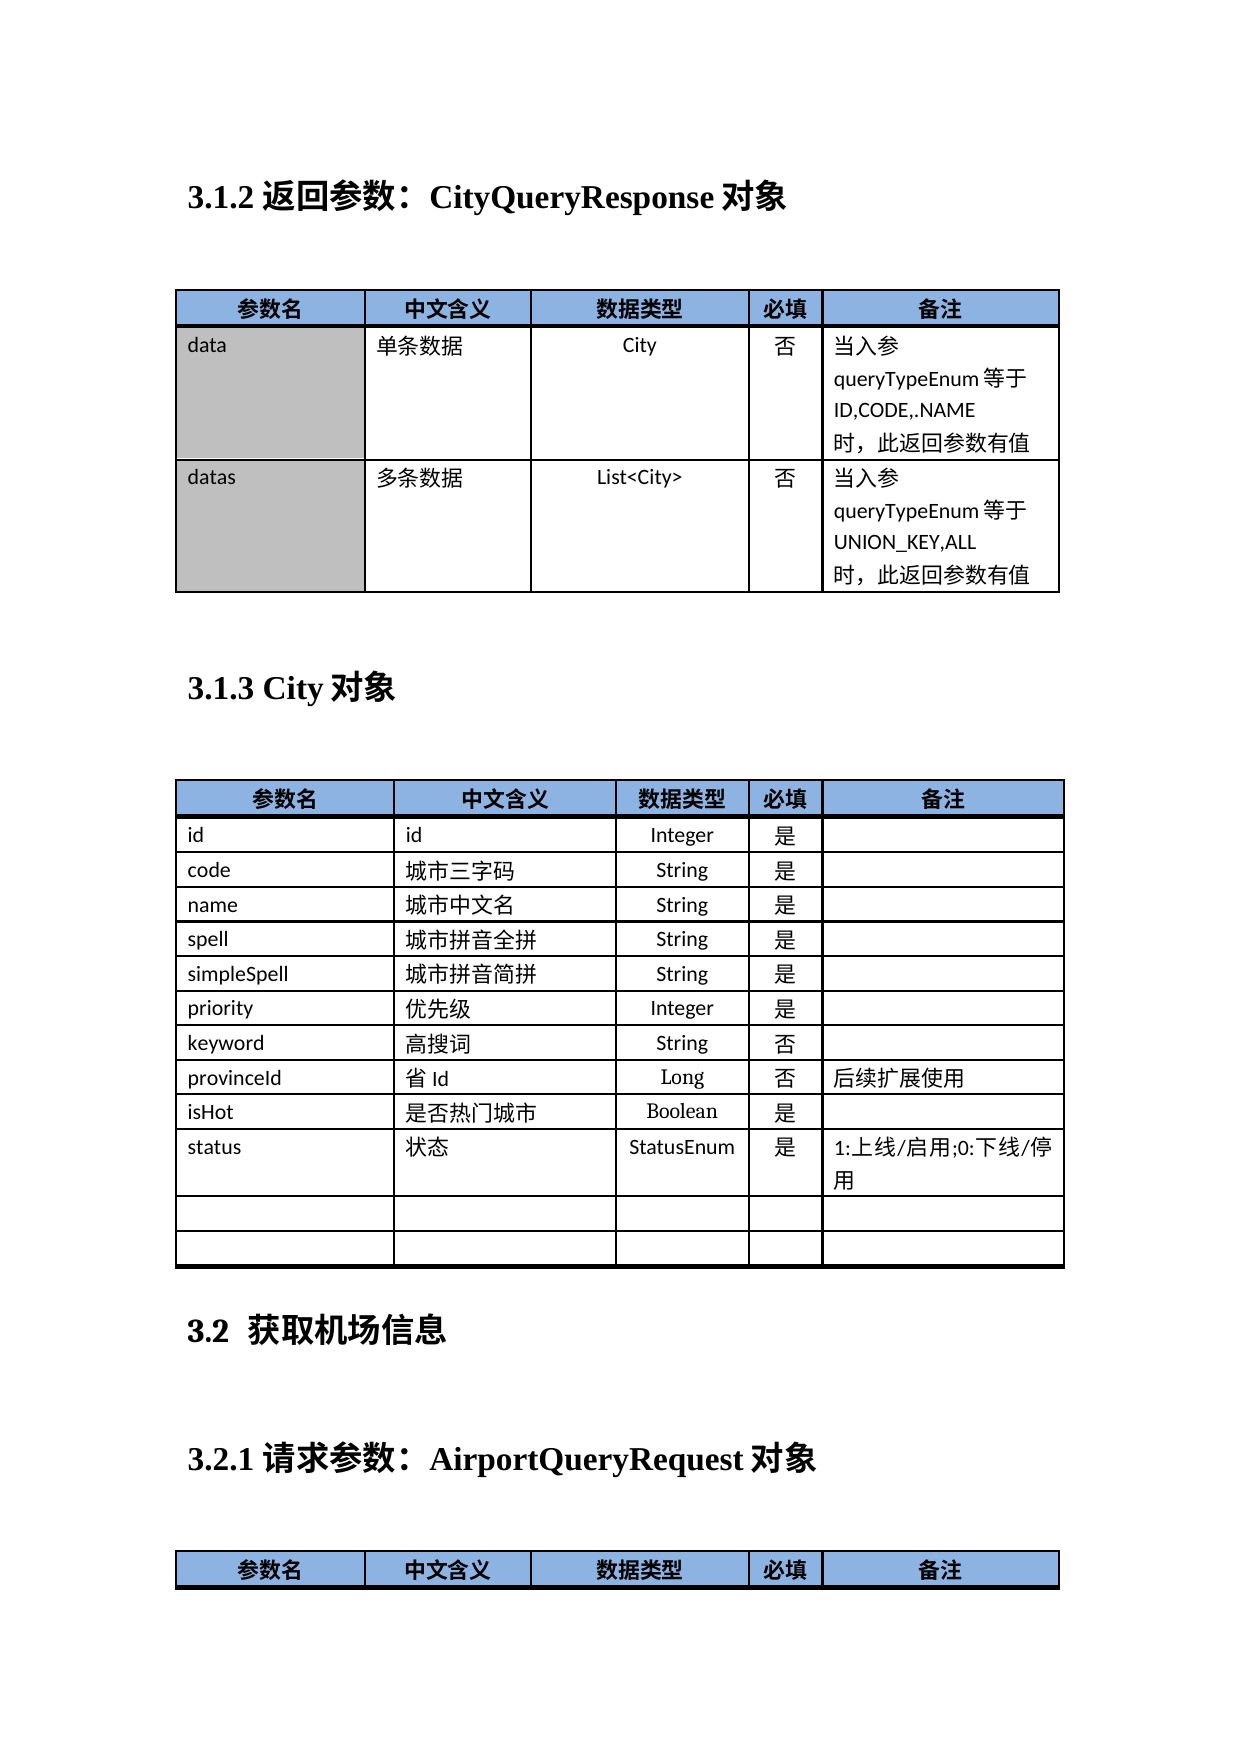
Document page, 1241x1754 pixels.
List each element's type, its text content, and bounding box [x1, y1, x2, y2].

table_cell spell [177, 923, 393, 955]
table_cell [750, 1197, 821, 1229]
table_cell 是 [750, 992, 821, 1024]
table_cell datas [177, 461, 364, 591]
table_cell 否 [750, 1026, 821, 1059]
table_cell 是否热门城市 [395, 1095, 615, 1128]
table_cell 城市拼音全拼 [395, 923, 615, 955]
table_header 中文含义 [366, 1552, 530, 1585]
table_cell City [532, 328, 748, 458]
table_cell 是 [750, 957, 821, 989]
table_cell [824, 1232, 1063, 1264]
table_header 参数名 [177, 781, 393, 814]
table_cell 优先级 [395, 992, 615, 1024]
table_header 中文含义 [366, 291, 530, 324]
table_cell isHot [177, 1095, 393, 1128]
table_cell status [177, 1130, 393, 1195]
table_cell [824, 923, 1063, 955]
table_cell Long [617, 1061, 748, 1093]
table_cell 1:上线/启用;0:下线/停用 [824, 1130, 1063, 1195]
table_cell 否 [750, 328, 821, 458]
table_cell Integer [617, 819, 748, 851]
table_cell 单条数据 [366, 328, 530, 458]
table_header 必填 [750, 1552, 821, 1585]
table_cell 城市拼音简拼 [395, 957, 615, 989]
table_cell [824, 888, 1063, 920]
table_cell [177, 1232, 393, 1264]
table_cell String [617, 853, 748, 886]
table_cell Boolean [617, 1095, 748, 1128]
table_cell String [617, 1026, 748, 1059]
table_header 数据类型 [617, 781, 748, 814]
table_header 必填 [750, 291, 821, 324]
table_cell List<City> [532, 461, 748, 591]
table_header 中文含义 [395, 781, 615, 814]
table_cell data [177, 328, 364, 458]
table_cell [824, 819, 1063, 851]
table_cell 当入参queryTypeEnum等于 UNION_KEY,ALL 时，此返回参数有值 [824, 461, 1058, 591]
subtitle 请求参数：AirportQueryRequest对象 [187, 1423, 1053, 1488]
table_cell 后续扩展使用 [824, 1061, 1063, 1093]
table_cell id [177, 819, 393, 851]
table_cell 否 [750, 1061, 821, 1093]
table_cell 是 [750, 888, 821, 920]
table_cell 是 [750, 1095, 821, 1128]
subtitle 获取机场信息 [187, 1296, 1053, 1361]
table_cell 是 [750, 923, 821, 955]
table_cell StatusEnum [617, 1130, 748, 1195]
table_cell 是 [750, 1130, 821, 1195]
table_cell String [617, 888, 748, 920]
table_header 备注 [824, 781, 1063, 814]
table_header 数据类型 [532, 291, 748, 324]
table_cell keyword [177, 1026, 393, 1059]
table_header 数据类型 [532, 1552, 748, 1585]
table_cell simpleSpell [177, 957, 393, 989]
table_cell 城市三字码 [395, 853, 615, 886]
table_cell 是 [750, 819, 821, 851]
table_cell 城市中文名 [395, 888, 615, 920]
table_cell [824, 1026, 1063, 1059]
subtitle City对象 [187, 652, 1053, 717]
table_cell [824, 1197, 1063, 1229]
subtitle 返回参数：CityQueryResponse对象 [187, 162, 1053, 227]
table_cell [750, 1232, 821, 1264]
table_cell [617, 1232, 748, 1264]
table_cell code [177, 853, 393, 886]
table_header 参数名 [177, 1552, 364, 1585]
table_cell Integer [617, 992, 748, 1024]
table_cell [824, 853, 1063, 886]
table_header 参数名 [177, 291, 364, 324]
table_cell [824, 1095, 1063, 1128]
table_cell 当入参queryTypeEnum等于 ID,CODE,.NAME 时，此返回参数有值 [824, 328, 1058, 458]
table_cell String [617, 923, 748, 955]
table_cell 高搜词 [395, 1026, 615, 1059]
table_cell name [177, 888, 393, 920]
table_cell [395, 1197, 615, 1229]
table_header 备注 [824, 291, 1058, 324]
table_cell [395, 1232, 615, 1264]
table_cell 是 [750, 853, 821, 886]
table_cell priority [177, 992, 393, 1024]
table_cell 省Id [395, 1061, 615, 1093]
table_cell [177, 1197, 393, 1229]
table_cell 多条数据 [366, 461, 530, 591]
table_cell String [617, 957, 748, 989]
table_cell id [395, 819, 615, 851]
table_cell [824, 992, 1063, 1024]
table_header 必填 [750, 781, 821, 814]
table_header 备注 [824, 1552, 1058, 1585]
table_cell 否 [750, 461, 821, 591]
table_cell provinceId [177, 1061, 393, 1093]
table_cell 状态 [395, 1130, 615, 1195]
table_cell [824, 957, 1063, 989]
table_cell [617, 1197, 748, 1229]
